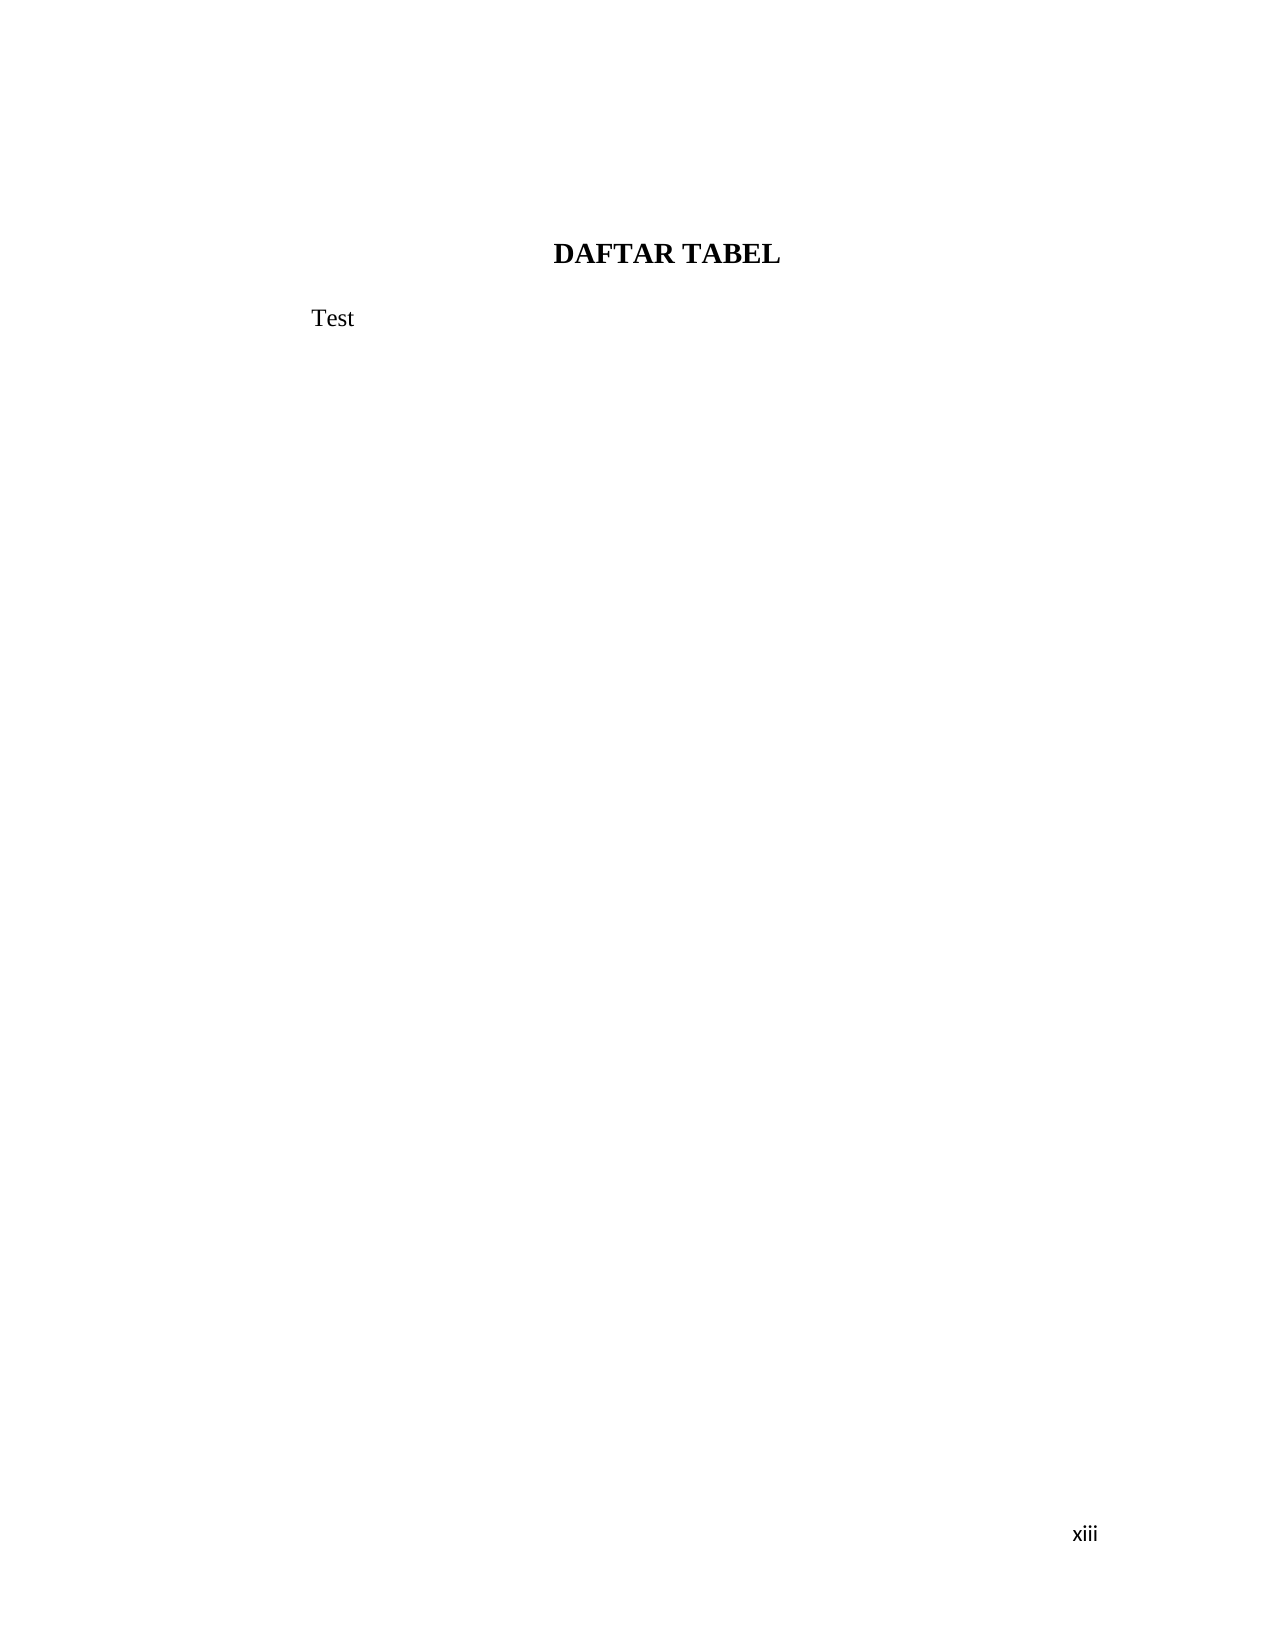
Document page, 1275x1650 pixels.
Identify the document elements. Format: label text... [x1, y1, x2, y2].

subtitle DAFTAR TABEL [236, 236, 1098, 270]
text Test [236, 303, 1098, 332]
